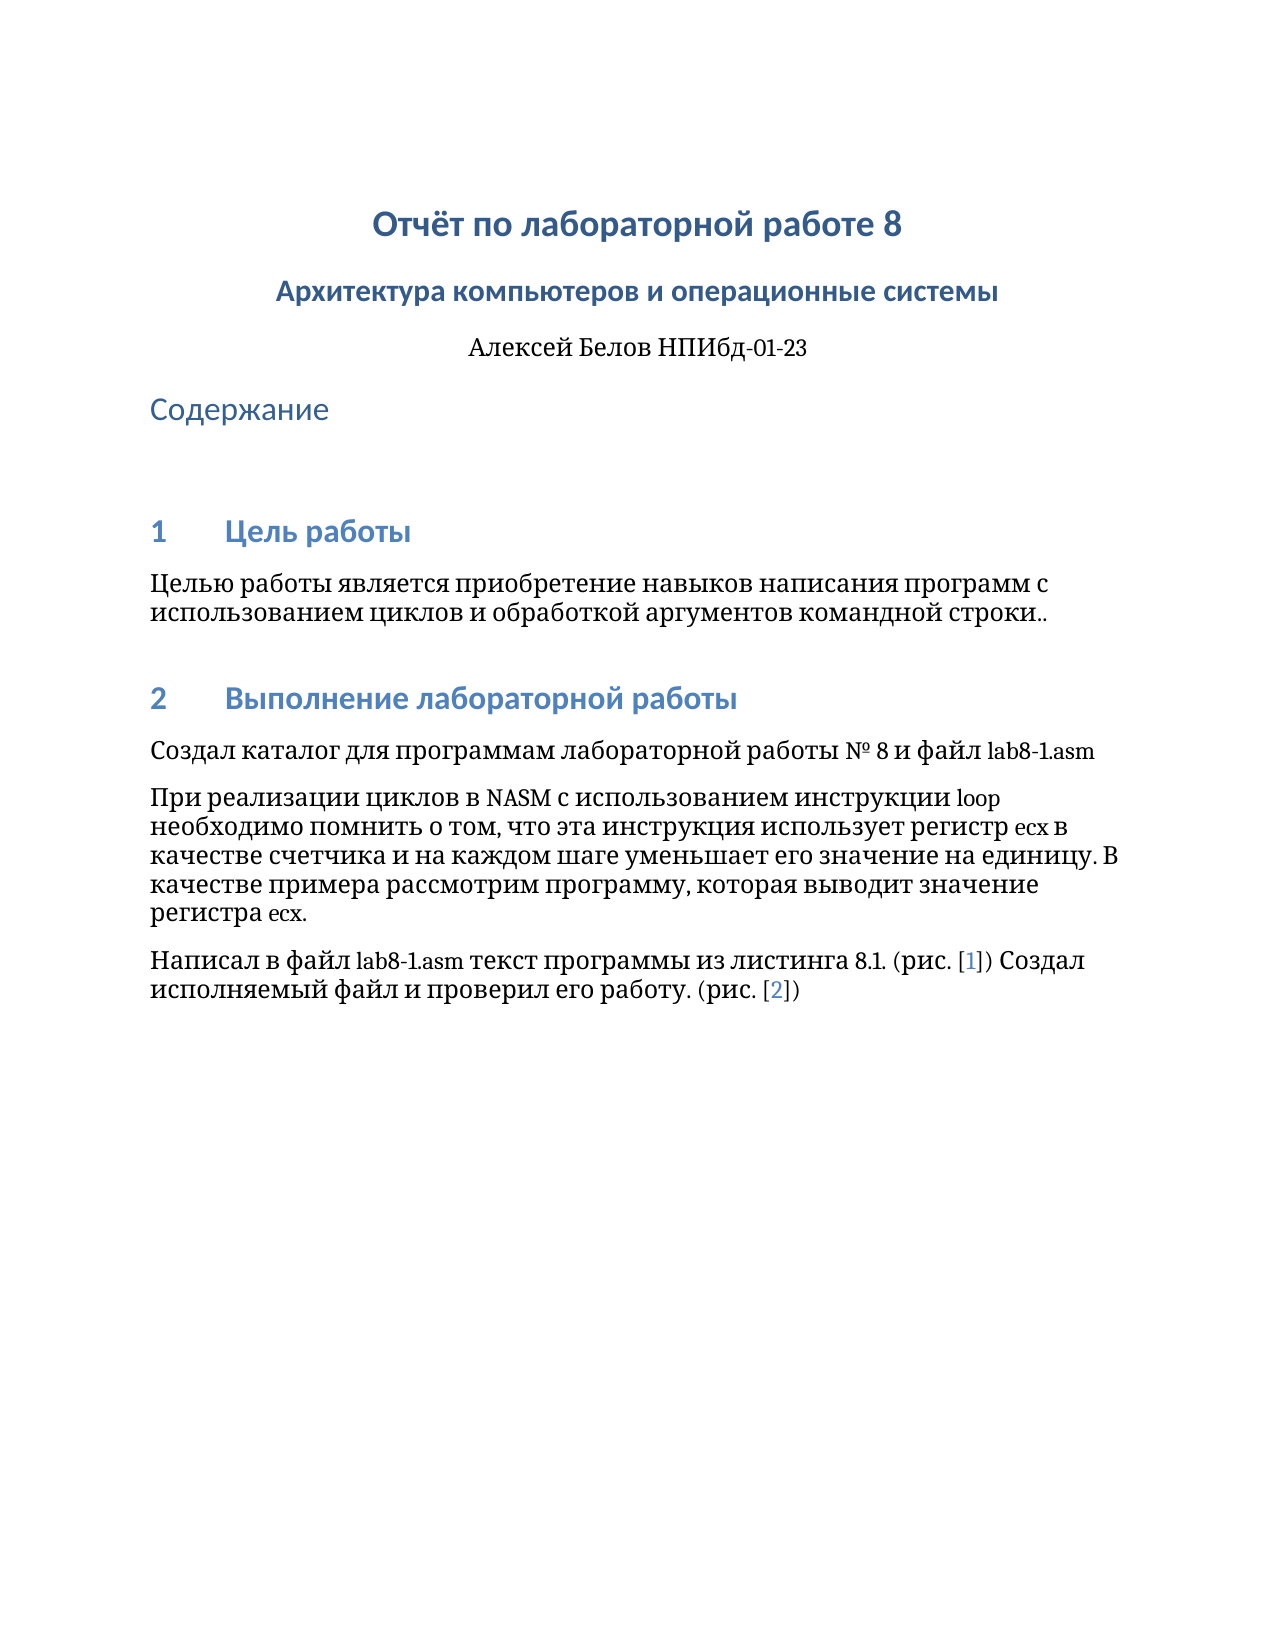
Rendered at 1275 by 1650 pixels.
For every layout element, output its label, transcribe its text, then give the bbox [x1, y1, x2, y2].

subtitle 2 Выполнение лабораторной работы [150, 677, 1125, 718]
subtitle 1 Цель работы [150, 510, 1125, 551]
text Алексей Белов НПИбд-01-23 [150, 334, 1125, 363]
text Написал в файл lab8-1.asm текст программы из листинга 8.1. (рис. [1]) Создал исполняемый файл и проверил его работу. (рис. [2]) [150, 947, 1125, 1004]
text Создал каталог для программам лабораторной работы № 8 и файл lab8-1.asm [150, 737, 1125, 766]
text При реализации циклов в NASM с использованием инструкции loop необходимо помнить о том, что эта инструкция использует регистр ecx в качестве счетчика и на каждом шаге уменьшает его значение на единицу. В качестве примера рассмотрим программу, которая выводит значение регистра ecx. [150, 784, 1125, 928]
text Целью работы является приобретение навыков написания программ с использованием циклов и обработкой аргументов командной строки.. [150, 570, 1125, 627]
title Отчёт по лабораторной работе 8 [150, 200, 1125, 246]
subtitle Архитектура компьютеров и операционные системы [150, 271, 1125, 309]
